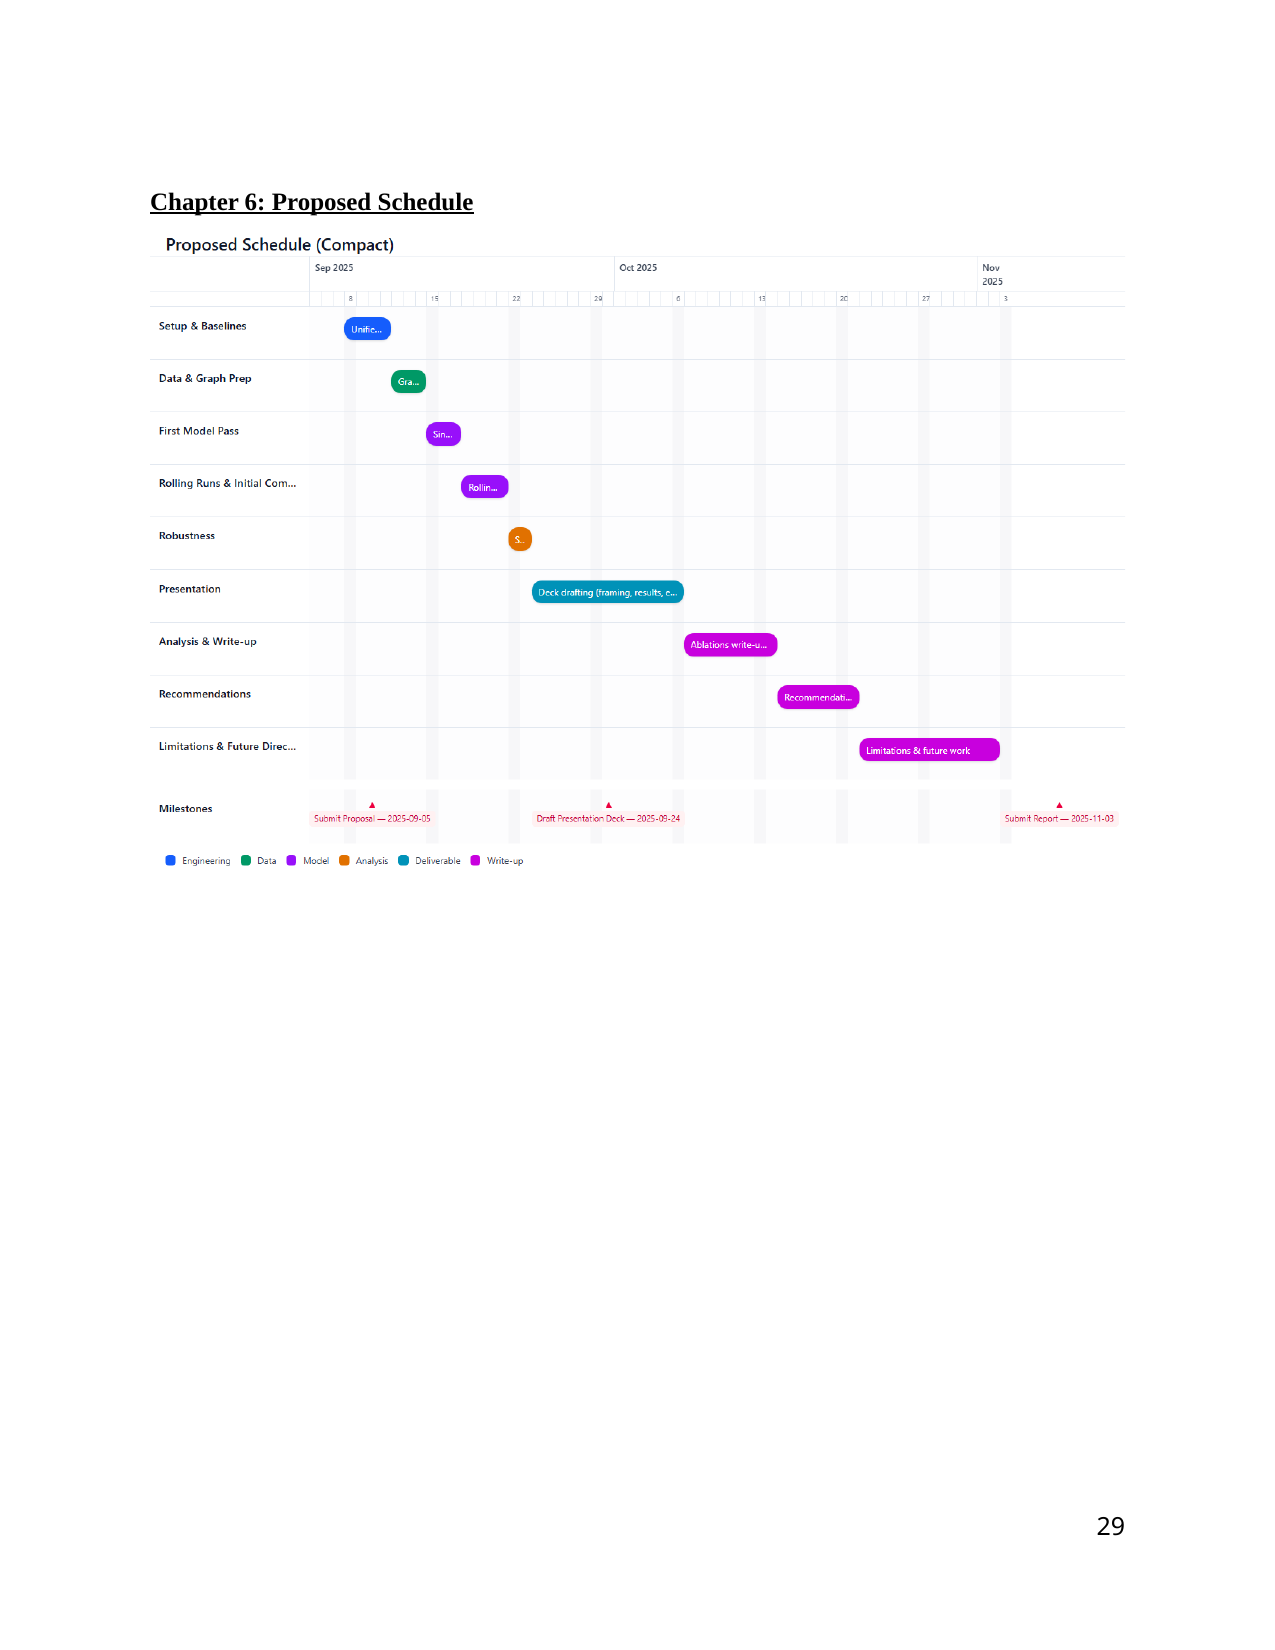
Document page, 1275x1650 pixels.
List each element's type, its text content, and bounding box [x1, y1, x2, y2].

subtitle Chapter 6: Proposed Schedule [150, 187, 1125, 216]
picture [150, 228, 1125, 872]
